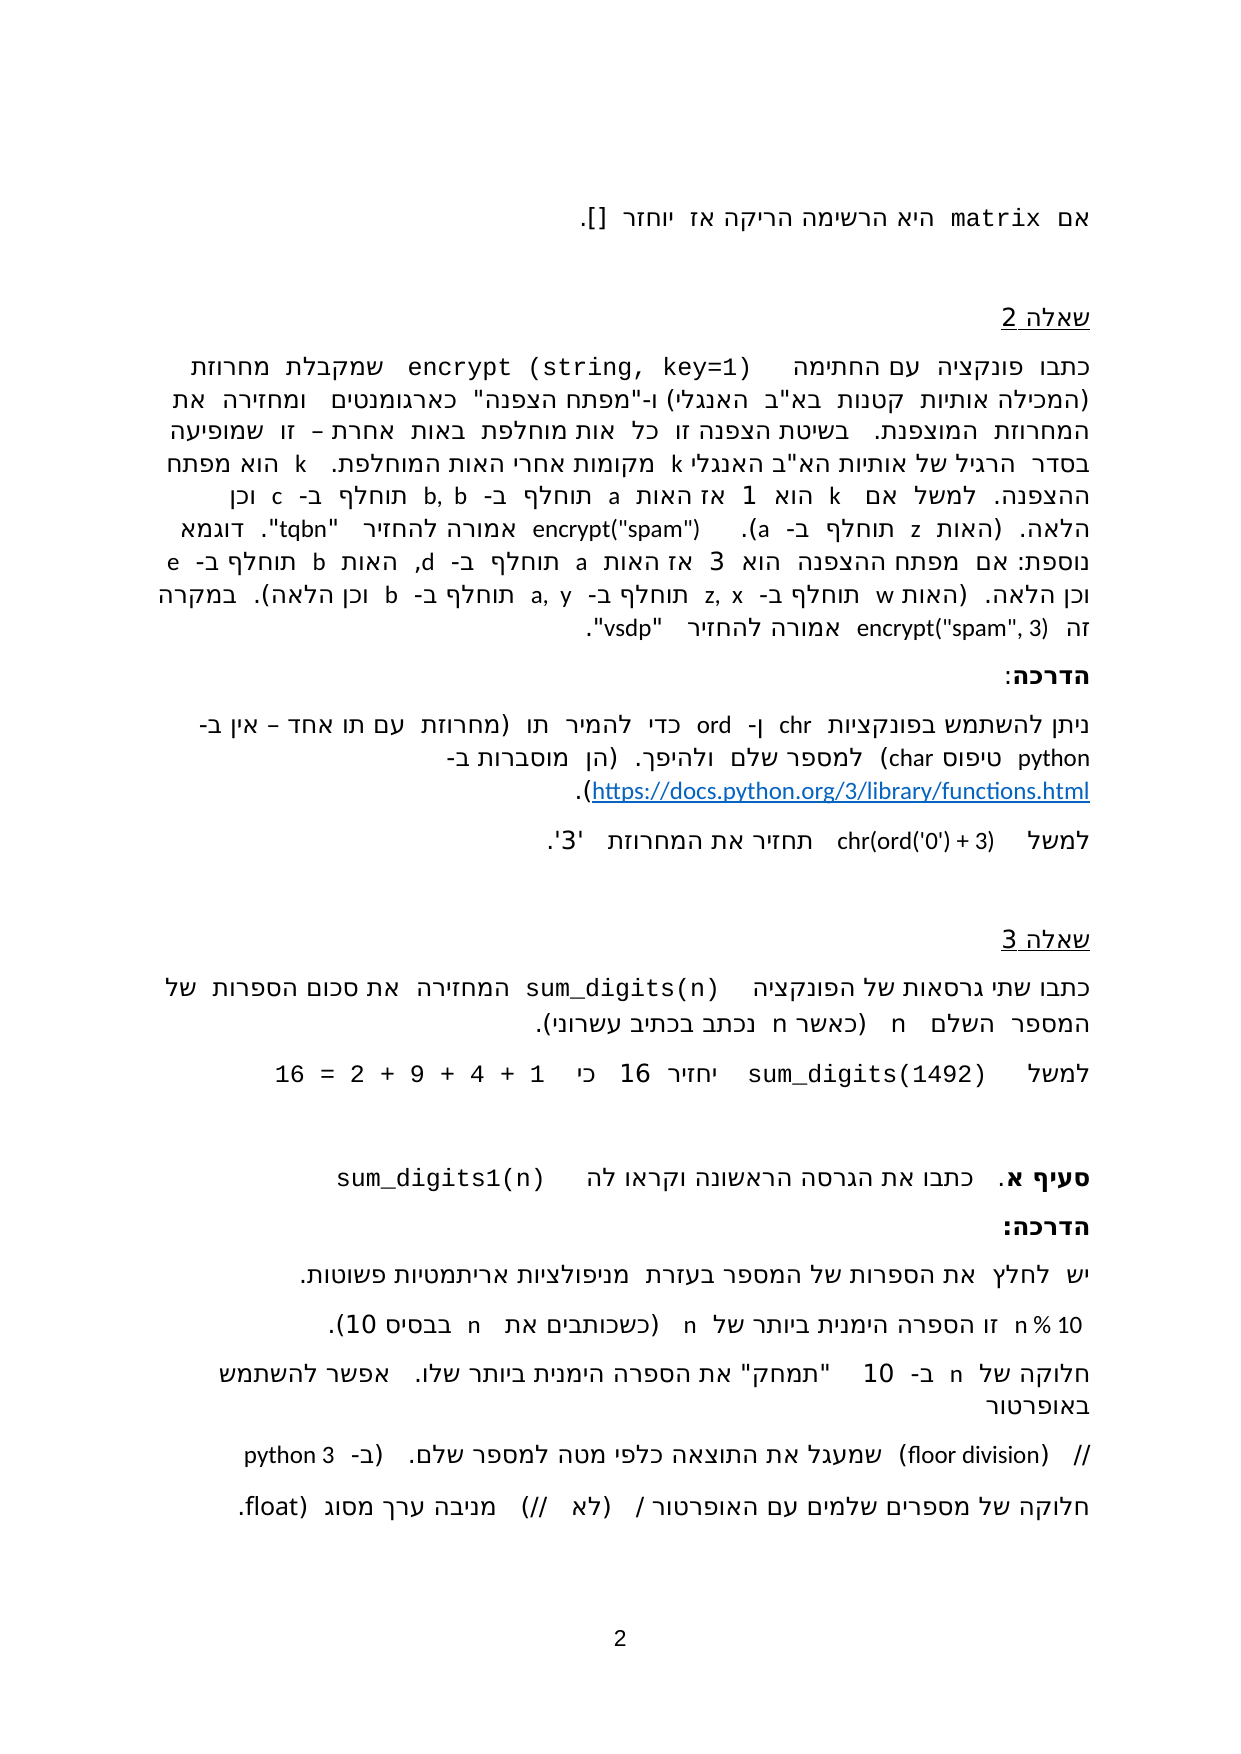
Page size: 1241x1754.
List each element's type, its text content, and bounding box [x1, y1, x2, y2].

text שאלה 2 [150, 304, 1090, 333]
text חלוקה של n ב- 10 "תמחק" את הספרה הימנית ביותר שלו. אפשר להשתמש באופרטור [150, 1358, 1090, 1420]
text למשל chr(ord('0') + 3) תחזיר את המחרוזת '3'. [150, 825, 1090, 855]
text אם matrix היא הרשימה הריקה אז יוחזר []. [150, 203, 1090, 234]
text שאלה 3 [150, 925, 1090, 954]
text n % 10 זו הספרה הימנית ביותר של n (כשכותבים את n בבסיס 10). [150, 1309, 1090, 1339]
text הדרכה: [150, 1212, 1090, 1242]
text כתבו פונקציה עם החתימה encrypt (string, key=1) שמקבלת מחרוזת (המכילה אותיות קטנות בא"ב האנגלי) ו-"מפתח הצפנה" כארגומנטים ומחזירה את המחרוזת המוצפנת. בשיטת הצפנה זו כל אות מוחלפת באות אחרת – זו שמופיעה בסדר הרגיל של אותיות הא"ב האנגלי k מקומות אחרי האות המוחלפת. k הוא מפתח ההצפנה. למשל אם k הוא 1 אז האות a תוחלף ב- b, b תוחלף ב- c וכן הלאה. (האות z תוחלף ב- a). encrypt("spam") אמורה להחזיר "tqbn". דוגמא נוספת: אם מפתח ההצפנה הוא 3 אז האות a תוחלף ב- d, האות b תוחלף ב- e וכן הלאה. (האות w תוחלף ב- z, x תוחלף ב- a, y תוחלף ב- b וכן הלאה). במקרה זה encrypt("spam", 3) אמורה להחזיר "vsdp". [150, 352, 1090, 642]
text הדרכה: [150, 661, 1090, 691]
text יש לחלץ את הספרות של המספר בעזרת מניפולציות אריתמטיות פשוטות. [150, 1261, 1090, 1290]
text למשל sum_digits(1492) יחזיר 16 כי 1 + 4 + 9 + 2 = 16 [150, 1059, 1090, 1090]
text חלוקה של מספרים שלמים עם האופרטור / (לא //) מניבה ערך מסוג (float. [150, 1489, 1090, 1523]
text ניתן להשתמש בפונקציות chr ן- ord כדי להמיר תו (מחרוזת עם תו אחד – אין ב- python טיפוס char) למספר שלם ולהיפך. (הן מוסברות ב- https://docs.python.org/3/library/functions.html). [150, 709, 1090, 806]
text סעיף א. כתבו את הגרסה הראשונה וקראו לה sum_digits1(n) [150, 1163, 1090, 1193]
text כתבו שתי גרסאות של הפונקציה sum_digits(n) המחזירה את סכום הספרות של המספר השלם n (כאשר n נכתב בכתיב עשרוני). [150, 973, 1090, 1040]
text // (floor division) שמעגל את התוצאה כלפי מטה למספר שלם. (ב- python 3 [150, 1439, 1090, 1470]
